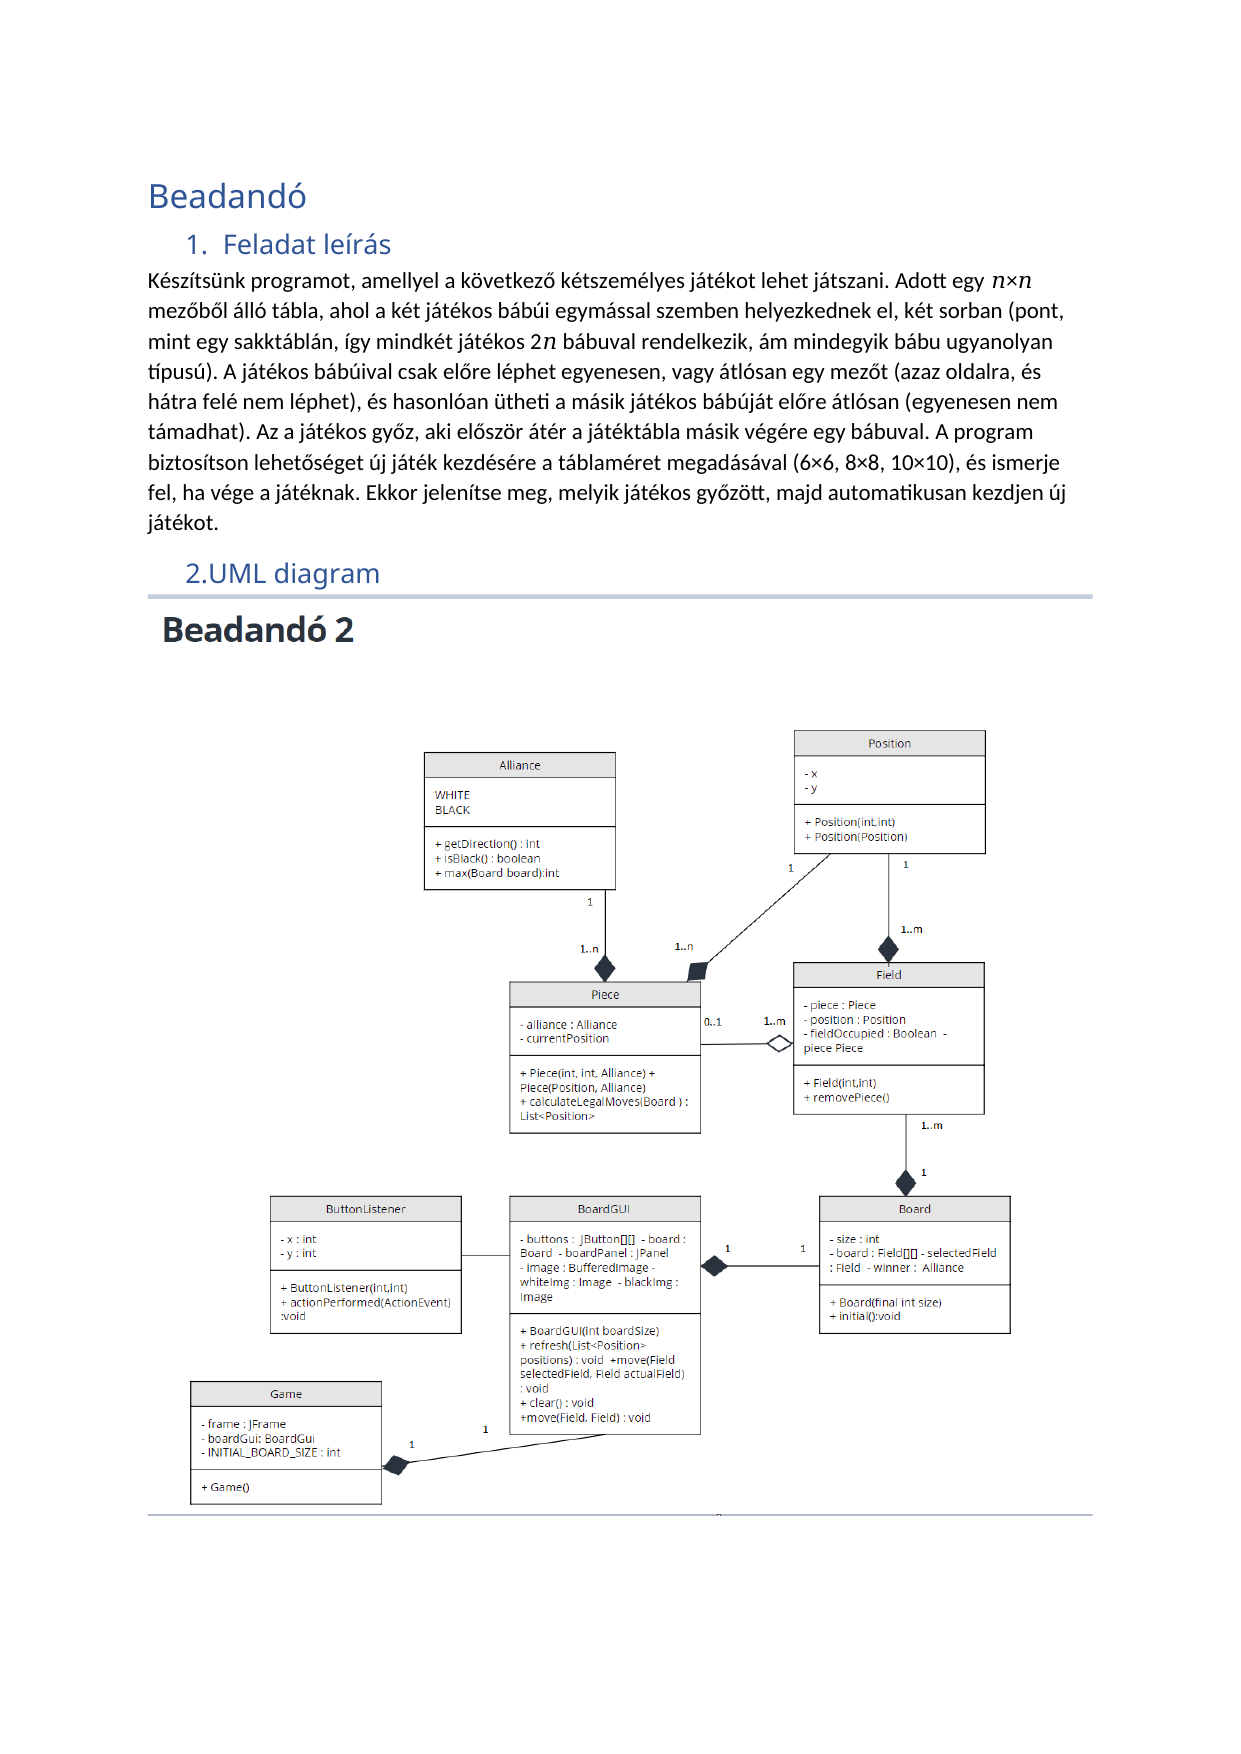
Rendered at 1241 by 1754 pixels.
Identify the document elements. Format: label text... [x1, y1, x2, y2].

subtitle Feladat leírás [185, 226, 1093, 263]
picture [147, 594, 1093, 1516]
subtitle 2.UML diagram [185, 555, 1093, 592]
subtitle Beadandó [148, 173, 1093, 218]
text Készítsünk programot, amellyel a következő kétszemélyes játékot lehet játszani. Adott egy 𝑛×𝑛 mezőből álló tábla, ahol a két játékos bábúi egymással szemben helyezkednek el, két sorban (pont, mint egy sakktáblán, így mindkét játékos 2𝑛 bábuval rendelkezik, ám mindegyik bábu ugyanolyan típusú). A játékos bábúival csak előre léphet egyenesen, vagy átlósan egy mezőt (azaz oldalra, és hátra felé nem léphet), és hasonlóan ütheti a másik játékos bábúját előre átlósan (egyenesen nem támadhat). Az a játékos győz, aki először átér a játéktábla másik végére egy bábuval. A program biztosítson lehetőséget új játék kezdésére a táblaméret megadásával (6×6, 8×8, 10×10), és ismerje fel, ha vége a játéknak. Ekkor jelenítse meg, melyik játékos győzött, majd automatikusan kezdjen új játékot. [148, 266, 1093, 536]
